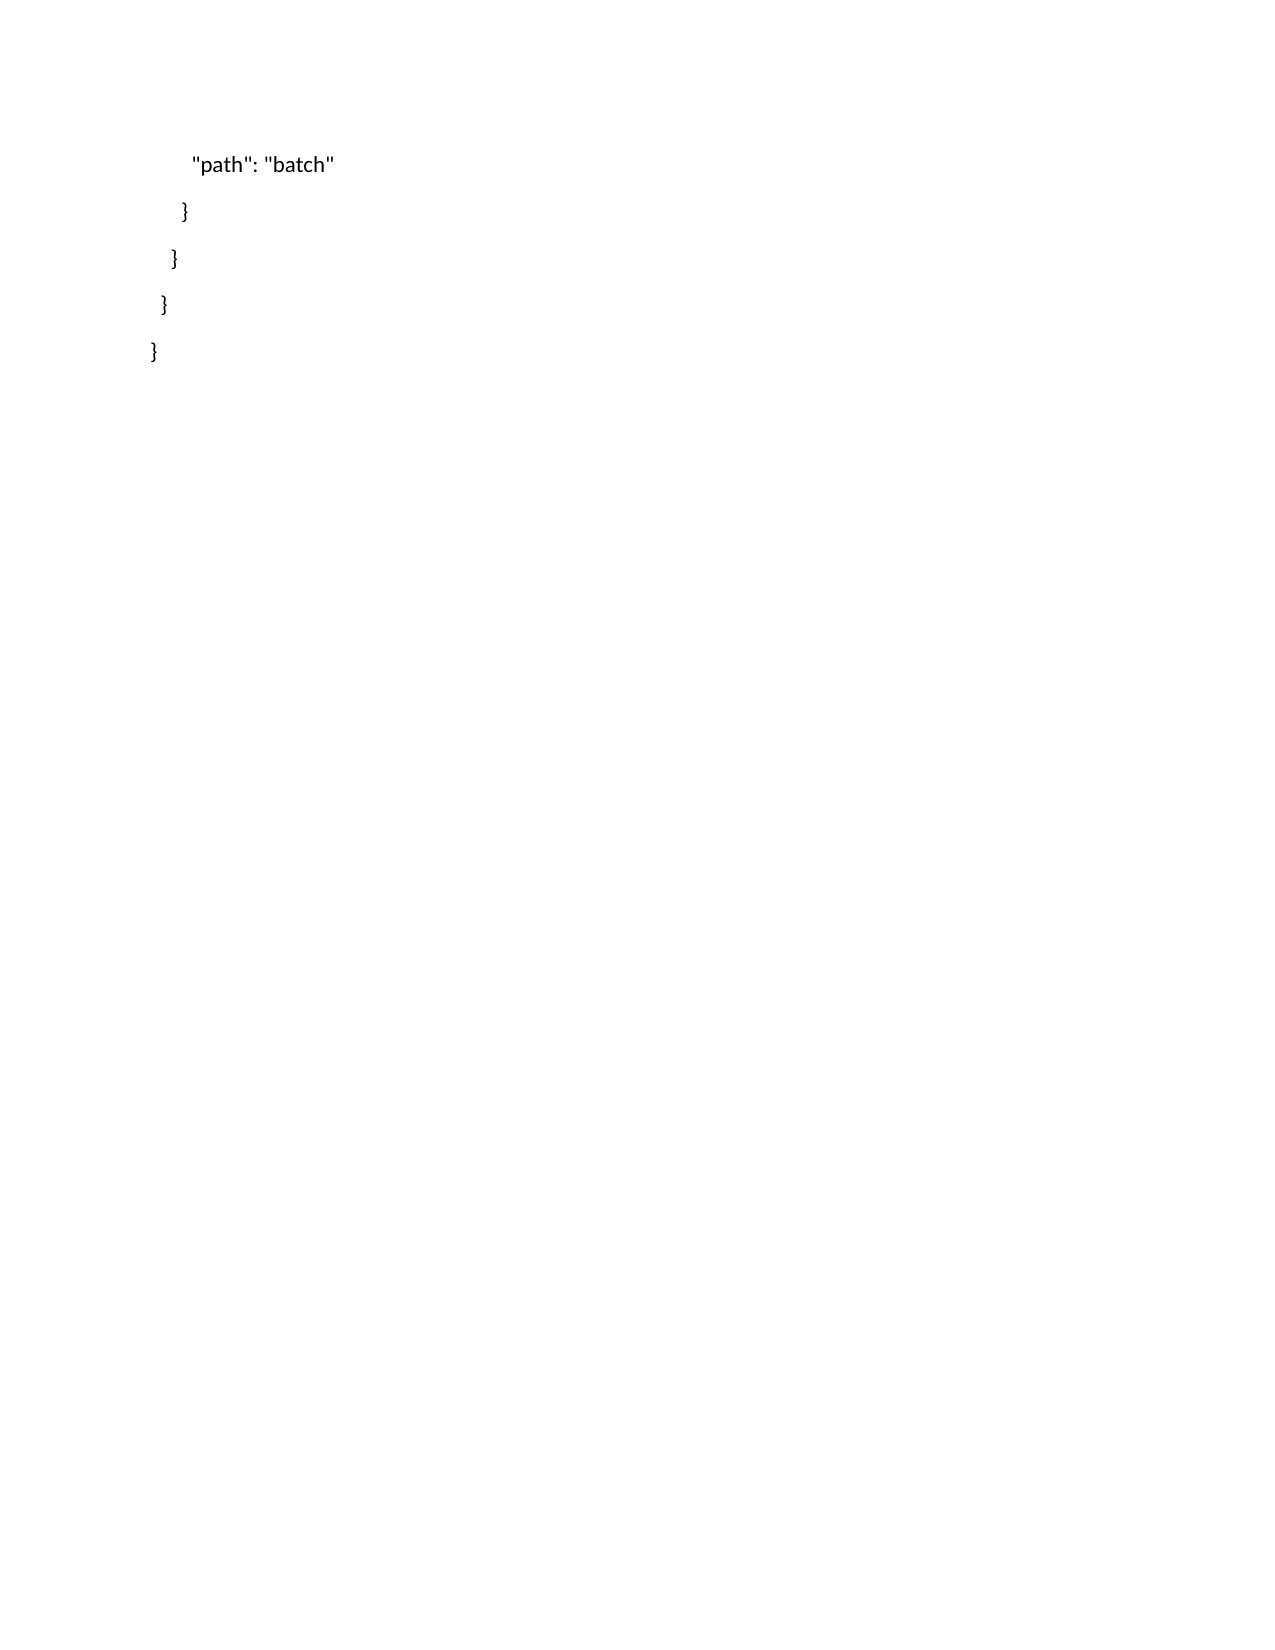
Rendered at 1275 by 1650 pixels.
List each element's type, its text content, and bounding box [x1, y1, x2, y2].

text } [150, 291, 1125, 319]
text "path": "batch" [150, 150, 1125, 178]
text } [150, 337, 1125, 366]
text } [150, 244, 1125, 272]
text } [150, 197, 1125, 225]
